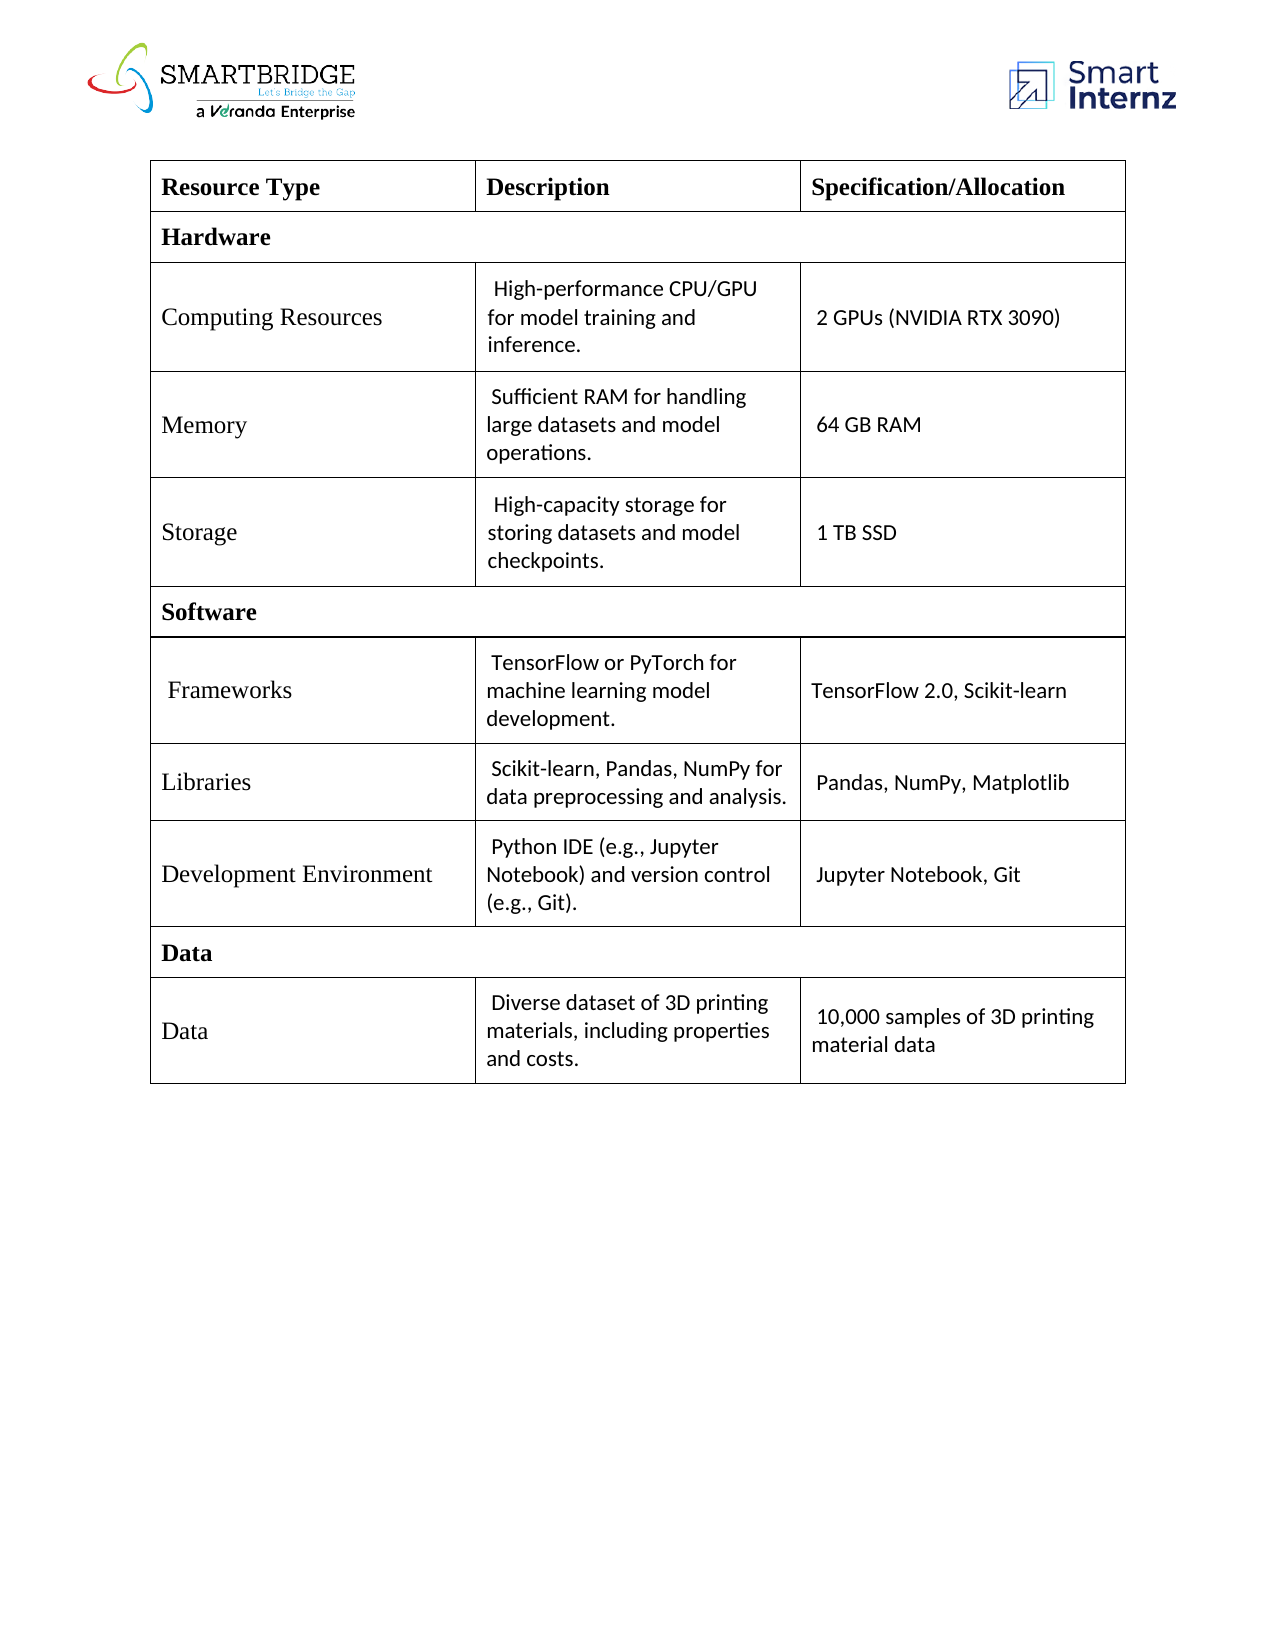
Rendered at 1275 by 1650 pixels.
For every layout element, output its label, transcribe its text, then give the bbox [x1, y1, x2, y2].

table_cell [476, 263, 800, 371]
table_header Resource Type [151, 161, 475, 211]
table_cell Hardware [151, 212, 1125, 262]
table_cell TensorFlow 2.0, Scikit-learn [801, 638, 1125, 742]
table_cell Memory [151, 372, 475, 477]
table_cell Storage [151, 478, 475, 586]
table_cell Software [151, 587, 1125, 636]
table_cell Python IDE (e.g., Jupyter Notebook) and version control (e.g., Git). [476, 821, 800, 926]
table_cell 1 TB SSD [801, 478, 1125, 586]
table_cell Diverse dataset of 3D printing materials, including properties and costs. [476, 978, 800, 1083]
table_cell Frameworks [151, 638, 475, 742]
table_cell 2 GPUs (NVIDIA RTX 3090) [801, 263, 1125, 371]
table_cell [476, 478, 800, 586]
table_cell TensorFlow or PyTorch for machine learning model development. [476, 638, 800, 742]
table_cell Sufficient RAM for handling large datasets and model operations. [476, 372, 800, 477]
table_cell Data [151, 927, 1125, 977]
table_cell Data [151, 978, 475, 1083]
picture [1004, 61, 1181, 109]
table_cell Development Environment [151, 821, 475, 926]
table_header Specification/Allocation [801, 161, 1125, 211]
table_cell Computing Resources [151, 263, 475, 371]
table_cell Pandas, NumPy, Matplotlib [801, 744, 1125, 820]
table_cell Jupyter Notebook, Git [801, 821, 1125, 926]
table_header Description [476, 161, 800, 211]
table_cell Scikit-learn, Pandas, NumPy for data preprocessing and analysis. [476, 744, 800, 820]
picture [73, 20, 370, 142]
table_cell 10,000 samples of 3D printing material data [801, 978, 1125, 1083]
table_cell 64 GB RAM [801, 372, 1125, 477]
table_cell Libraries [151, 744, 475, 820]
